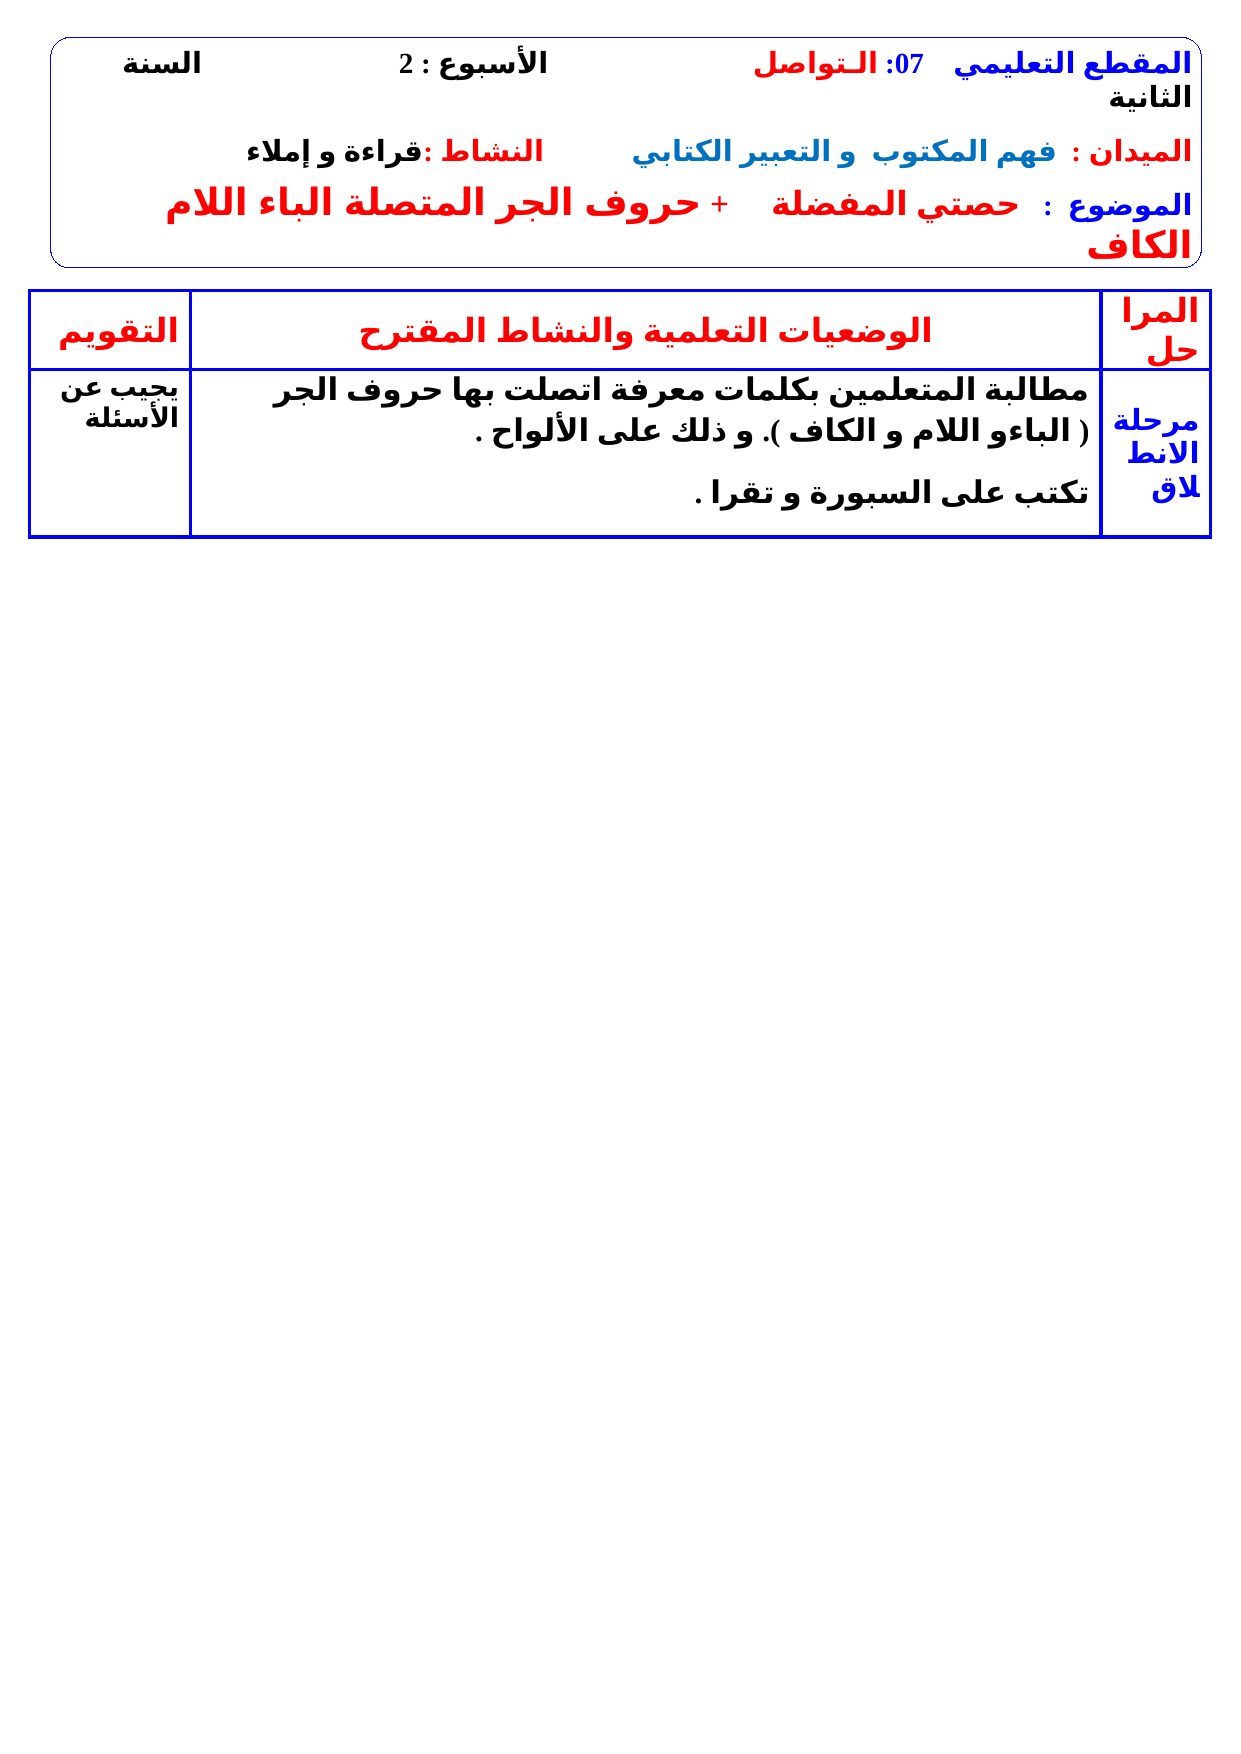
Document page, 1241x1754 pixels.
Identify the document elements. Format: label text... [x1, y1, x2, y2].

table_header المراحل [1103, 292, 1209, 368]
table_cell مطالبة المتعلمین بكلمات معرفة اتصلت بھا حروف الجر ( الباءو اللام و الكاف ). و ذلك على الألواح . تكتب على السبورة و تقرا . [192, 371, 1099, 535]
table_cell مرحلة الانطلاق [1103, 371, 1209, 535]
table_header الوضعيات التعلمية والنشاط المقترح [192, 292, 1099, 368]
table_header التقويم [31, 292, 189, 368]
table_cell يجيب عن الأسئلة [31, 371, 189, 535]
